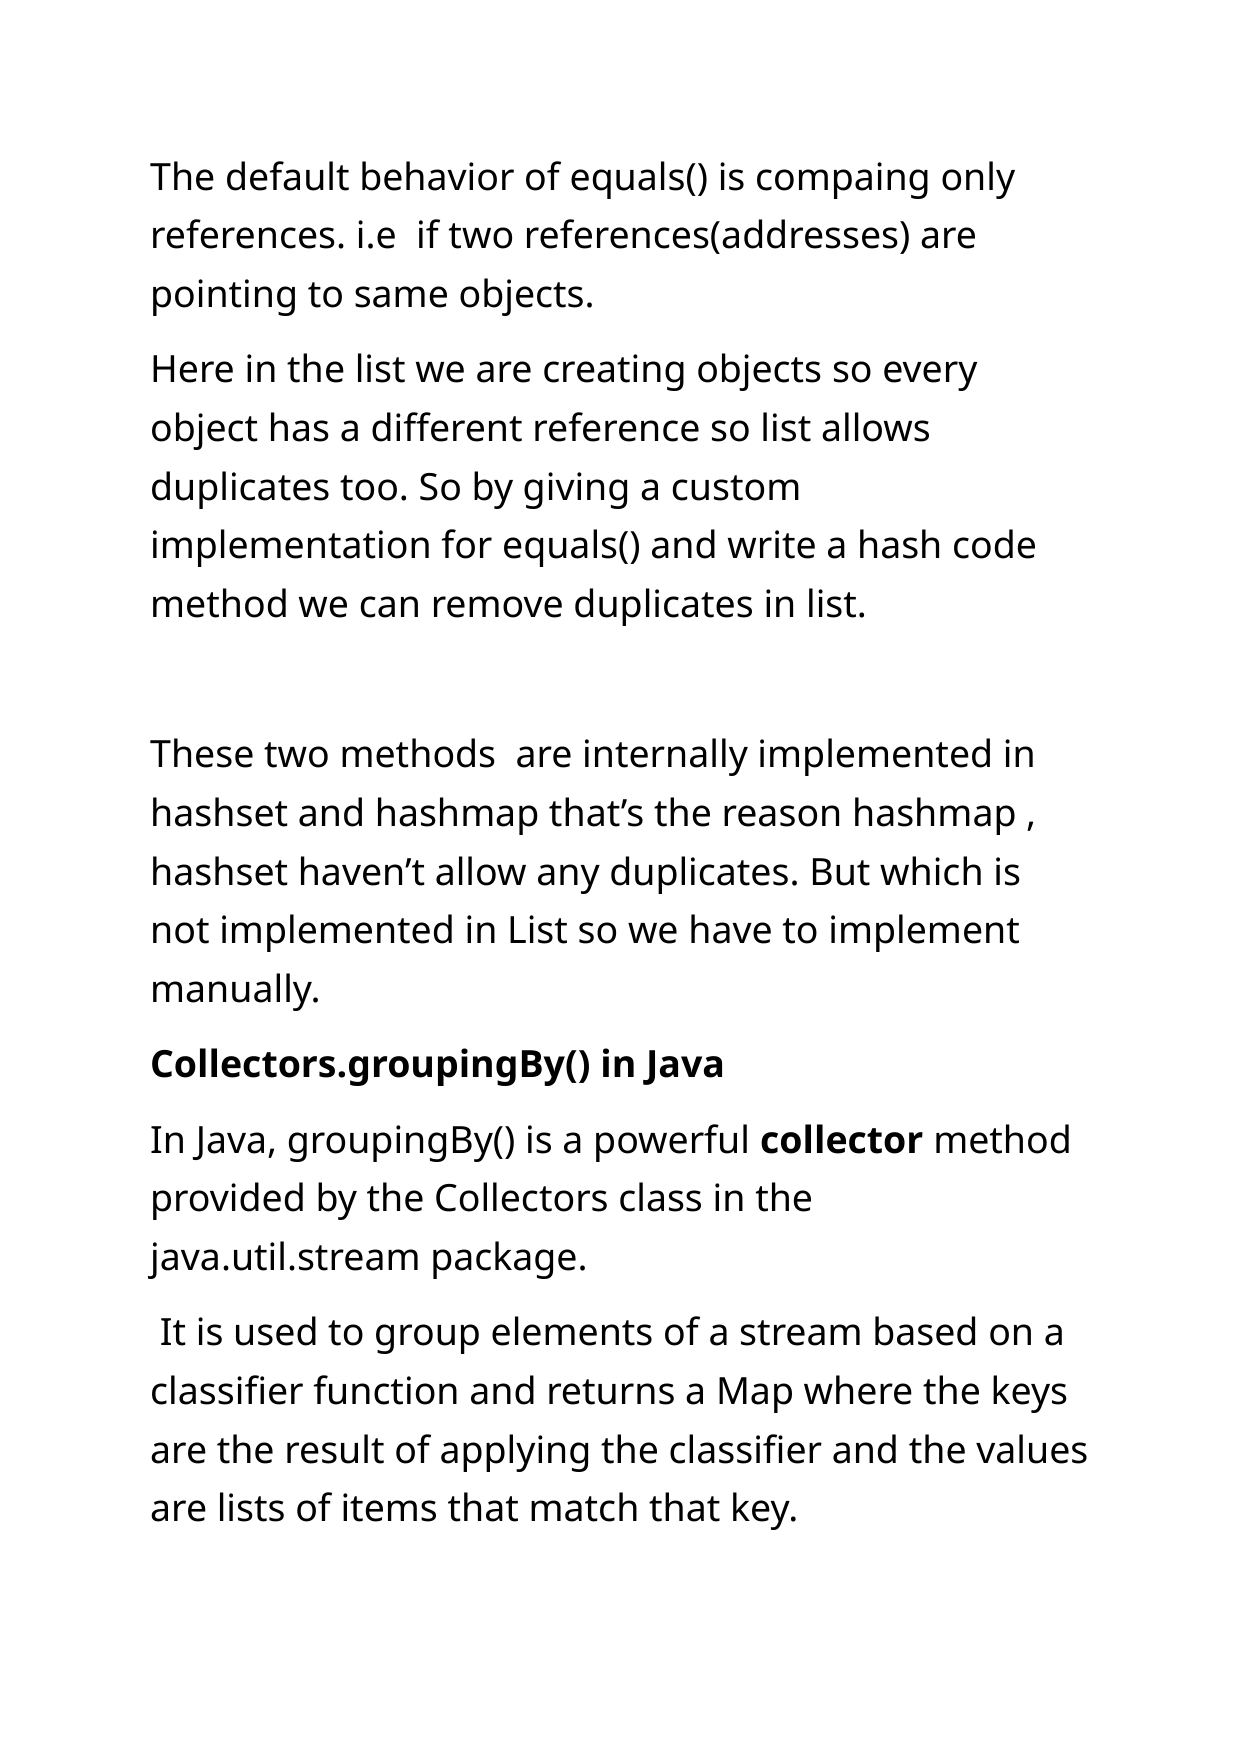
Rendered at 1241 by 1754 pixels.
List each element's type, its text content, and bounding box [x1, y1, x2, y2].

text In Java, groupingBy() is a powerful collector method provided by the Collectors class in the java.util.stream package. [150, 1113, 1090, 1281]
text These two methods are internally implemented in hashset and hashmap that’s the reason hashmap , hashset haven’t allow any duplicates. But which is not implemented in List so we have to implement manually. [150, 728, 1090, 1013]
text It is used to group elements of a stream based on a classifier function and returns a Map where the keys are the result of applying the classifier and the values are lists of items that match that key. [150, 1306, 1090, 1533]
text The default behavior of equals() is compaing only references. i.e if two references(addresses) are pointing to same objects. [150, 150, 1090, 318]
text Here in the list we are creating objects so every object has a different reference so list allows duplicates too. So by giving a custom implementation for equals() and write a hash code method we can remove duplicates in list. [150, 343, 1090, 628]
text Collectors.groupingBy() in Java [150, 1038, 1090, 1089]
